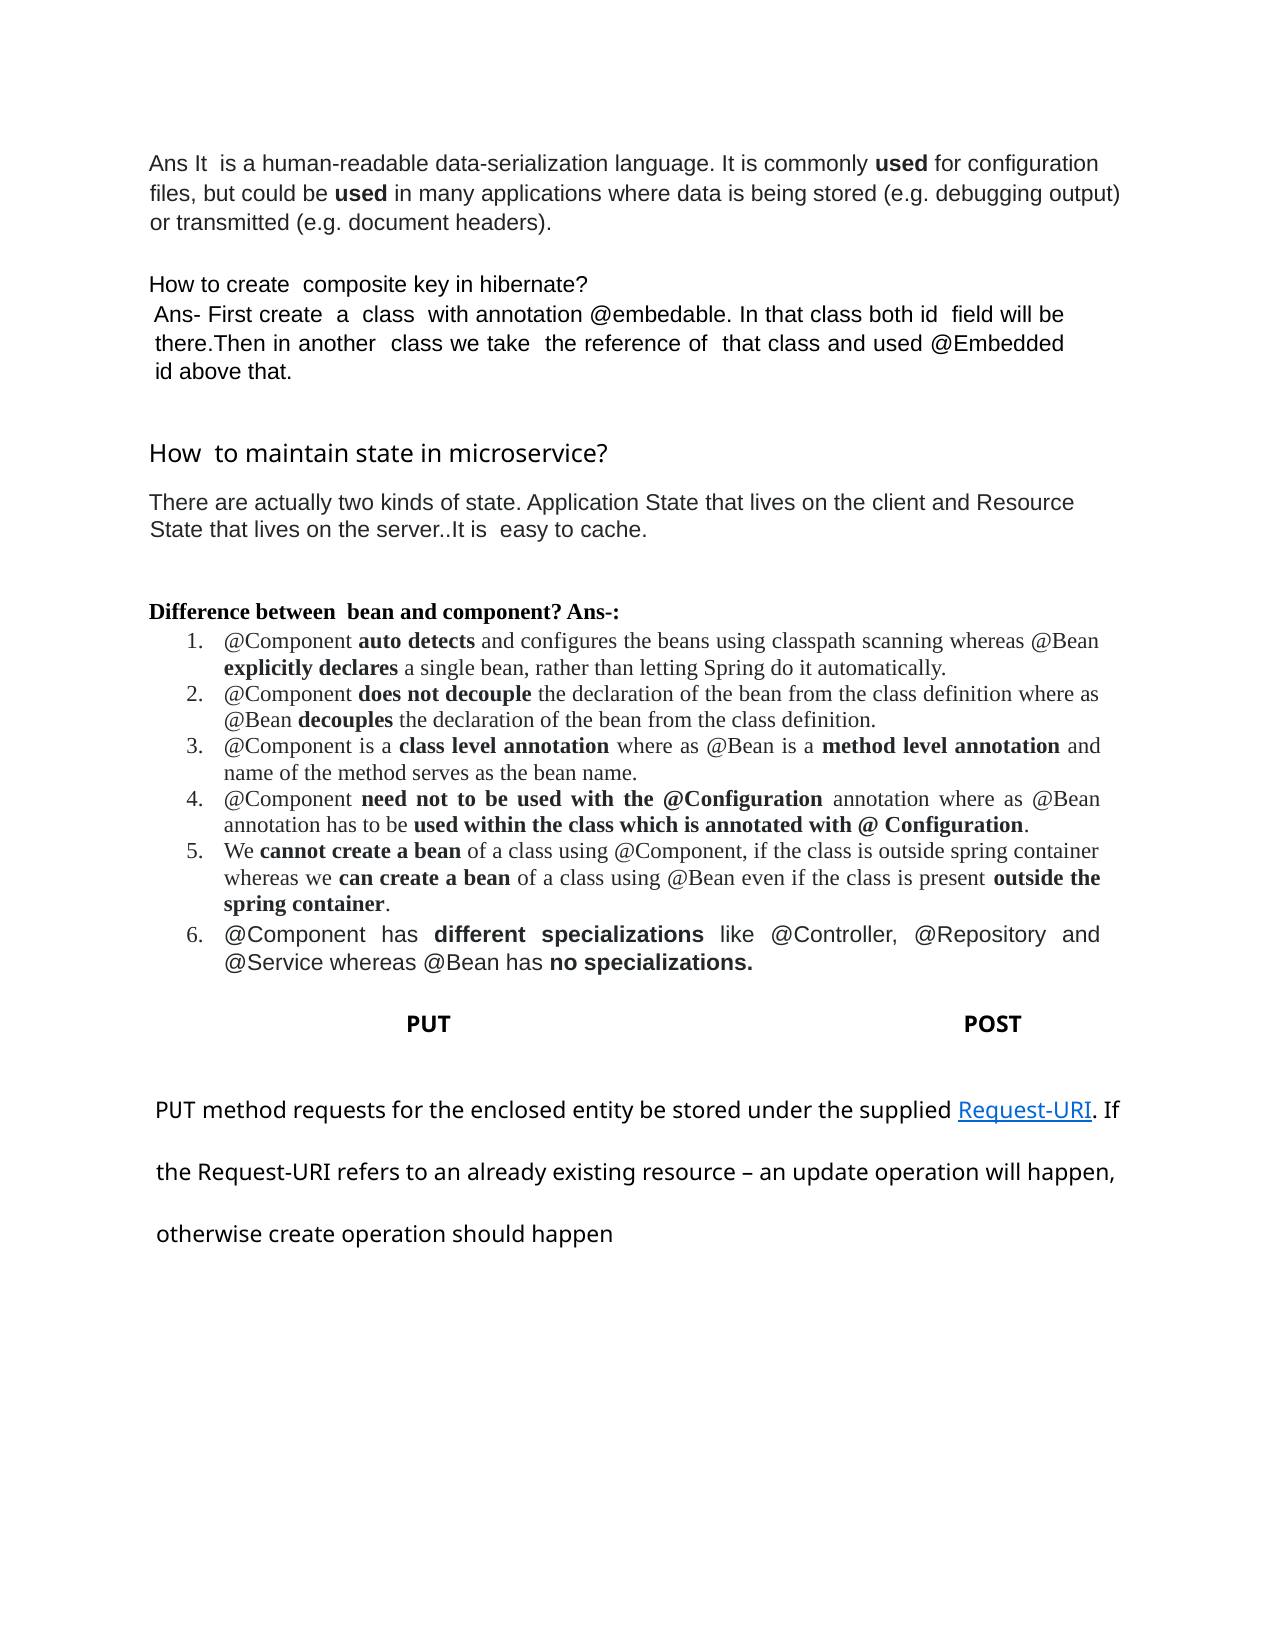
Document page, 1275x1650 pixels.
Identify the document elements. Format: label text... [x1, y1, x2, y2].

text How to create composite key in hibernate? [148, 271, 1124, 298]
text How to maintain state in microservice? [148, 436, 1141, 470]
text Difference between bean and component? Ans-: [148, 598, 624, 624]
list @Component does not decouple the declaration of the bean from the class definition where as @Bean decouples the declaration of the bean from the class definition. [186, 680, 1101, 733]
text There are actually two kinds of state. Application State that lives on the client and Resource State that lives on the server..It is easy to cache. [148, 489, 1131, 543]
text Ans- First create a class with annotation @embedable. In that class both id field will be there.Then in another class we take the reference of that class and used @Embedded id above that. [154, 301, 1066, 384]
list @Component need not to be used with the @Configuration annotation where as @Bean annotation has to be used within the class which is annotated with @ Configuration. [186, 786, 1101, 837]
list We cannot create a bean of a class using @Component, if the class is outside spring container whereas we can create a bean of a class using @Bean even if the class is present outside the spring container. [186, 838, 1101, 916]
text Ans It is a human-readable data-serialization language. It is commonly used for configuration files, but could be used in many applications where data is being stored (e.g. debugging output) or transmitted (e.g. document headers). [148, 150, 1132, 235]
list @Component auto detects and configures the beans using classpath scanning whereas @Bean explicitly declares a single bean, rather than letting Spring do it automatically. [186, 628, 1101, 680]
subtitle PUT POST [113, 1008, 1154, 1040]
text PUT method requests for the enclosed entity be stored under the supplied Request-URI. If the Request-URI refers to an already existing resource – an update operation will happen, otherwise create operation should happen [155, 1094, 1142, 1249]
list @Component is a class level annotation where as @Bean is a method level annotation and name of the method serves as the bean name. [186, 733, 1101, 785]
list @Component has different specializations like @Controller, @Repository and @Service whereas @Bean has no specializations. [186, 921, 1101, 975]
